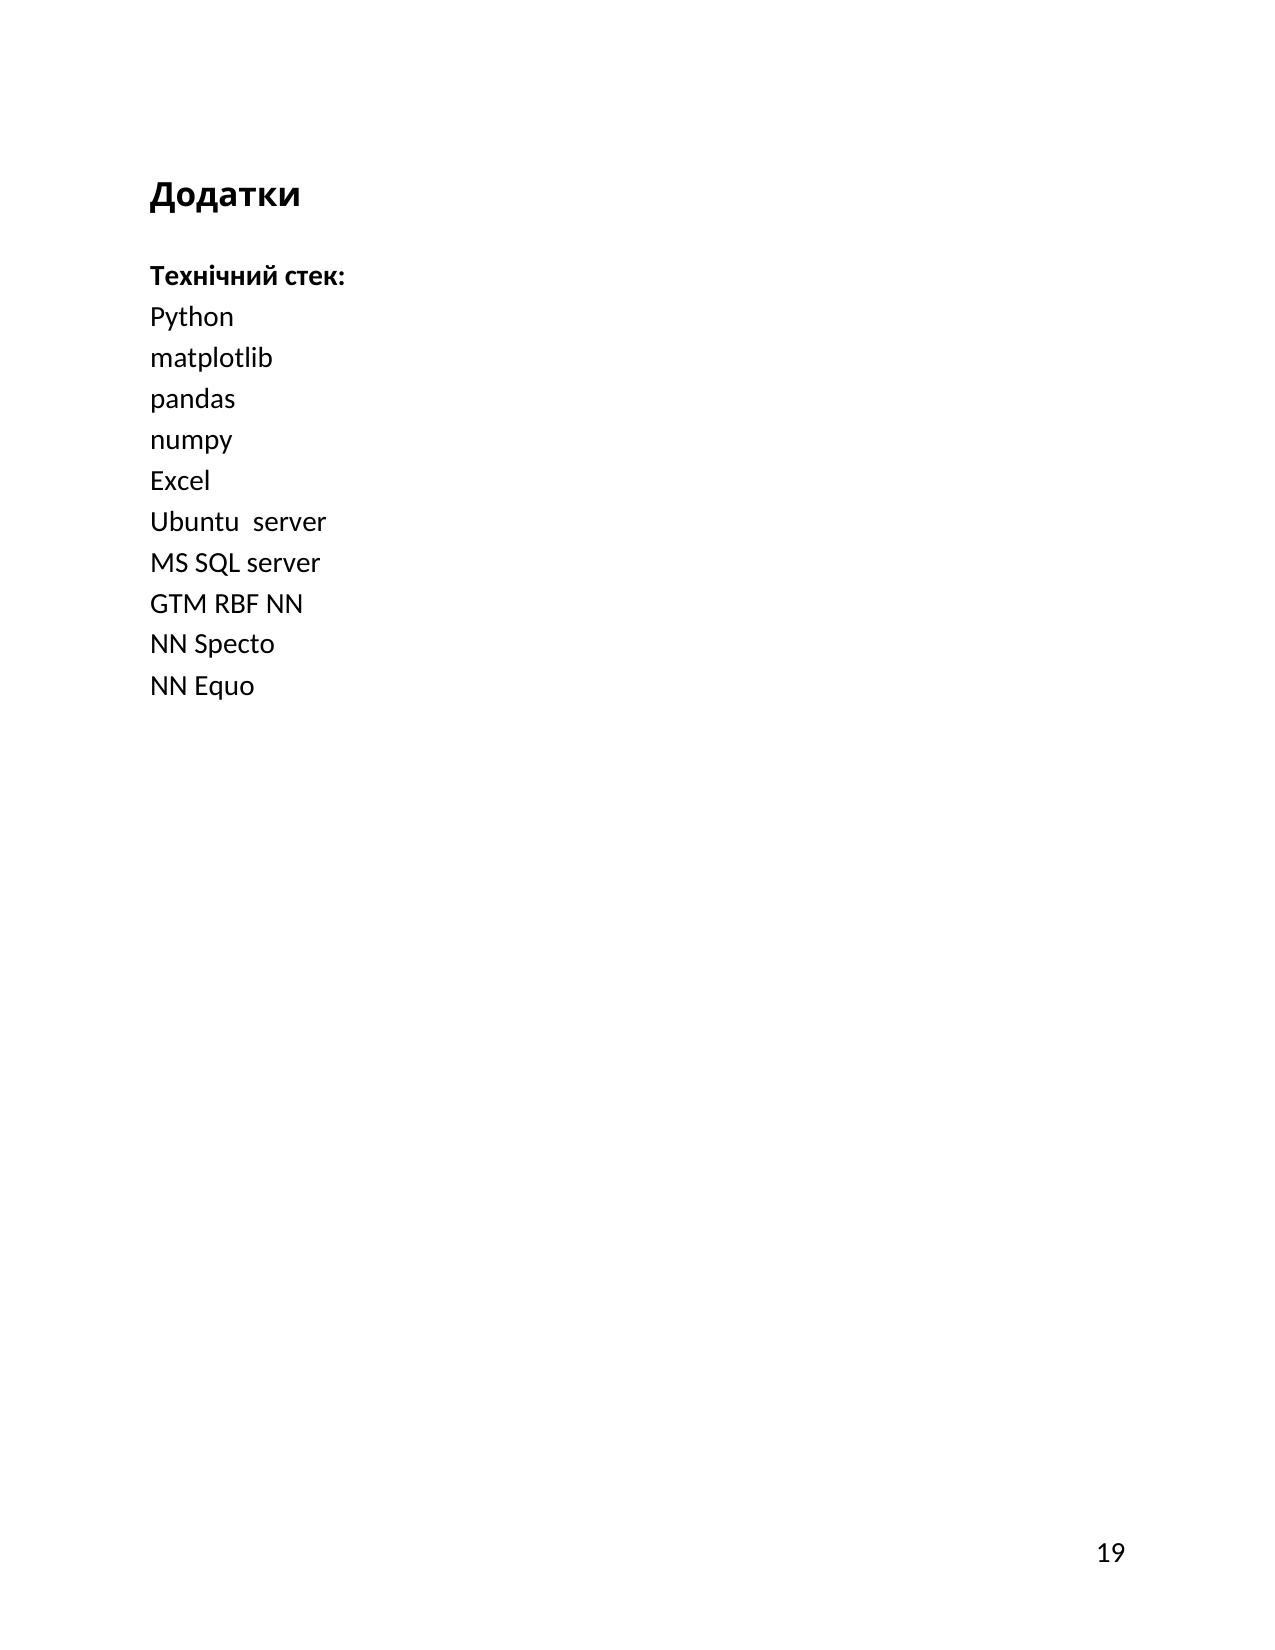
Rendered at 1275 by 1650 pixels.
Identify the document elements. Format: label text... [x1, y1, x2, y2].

text MS SQL server [150, 544, 1125, 579]
text NN Equo [150, 667, 1125, 702]
text Ubuntu server [150, 503, 1125, 538]
text pandas [150, 380, 1125, 416]
text Технічний стек: [150, 257, 1125, 293]
text GTM RBF NN [150, 585, 1125, 620]
text matplotlib [150, 339, 1125, 375]
text Excel [150, 462, 1125, 497]
text Python [150, 298, 1125, 334]
subtitle Додатки [150, 171, 1125, 216]
text NN Specto [150, 626, 1125, 661]
text numpy [150, 421, 1125, 457]
